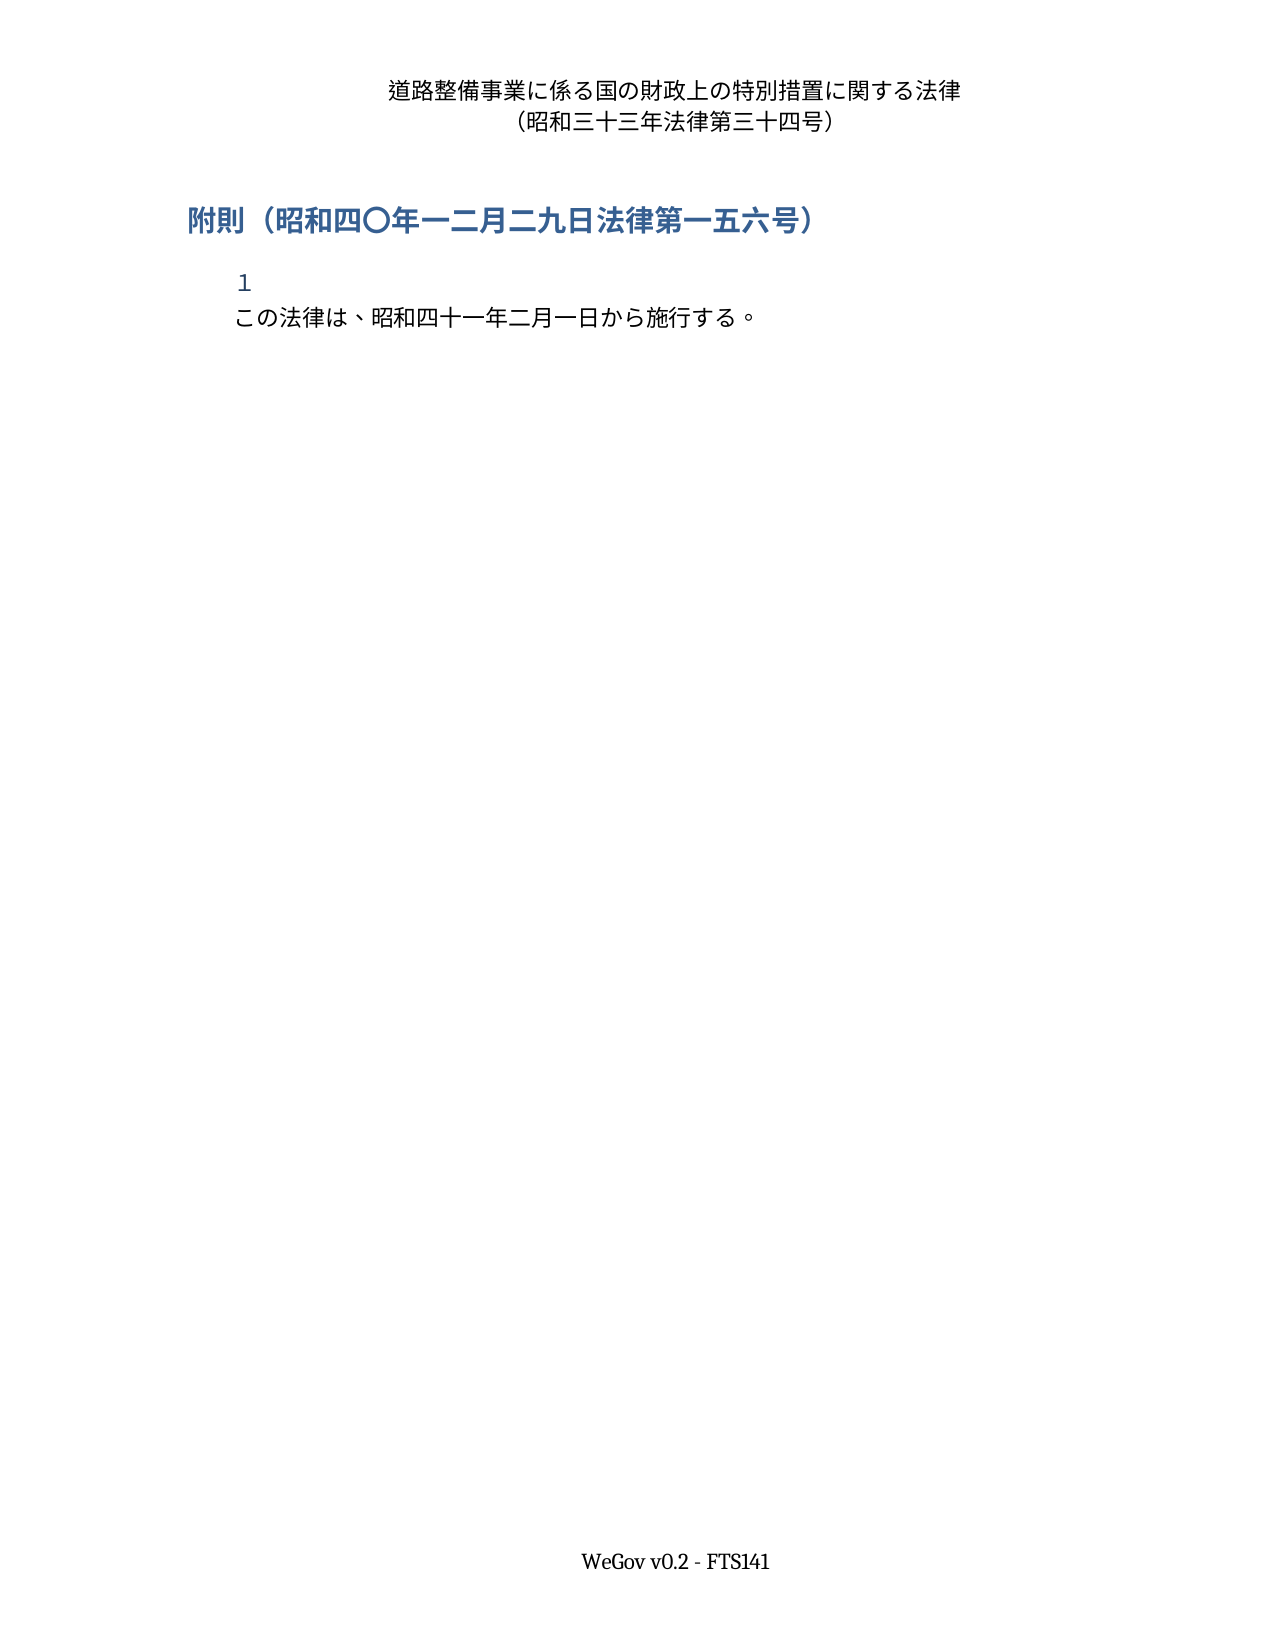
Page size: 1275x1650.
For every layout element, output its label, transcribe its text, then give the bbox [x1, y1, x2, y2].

subtitle 附則（昭和四〇年一二月二九日法律第一五六号） [187, 200, 1087, 240]
subtitle １ [233, 266, 1087, 298]
text この法律は、昭和四十一年二月一日から施行する。 [233, 302, 1087, 334]
